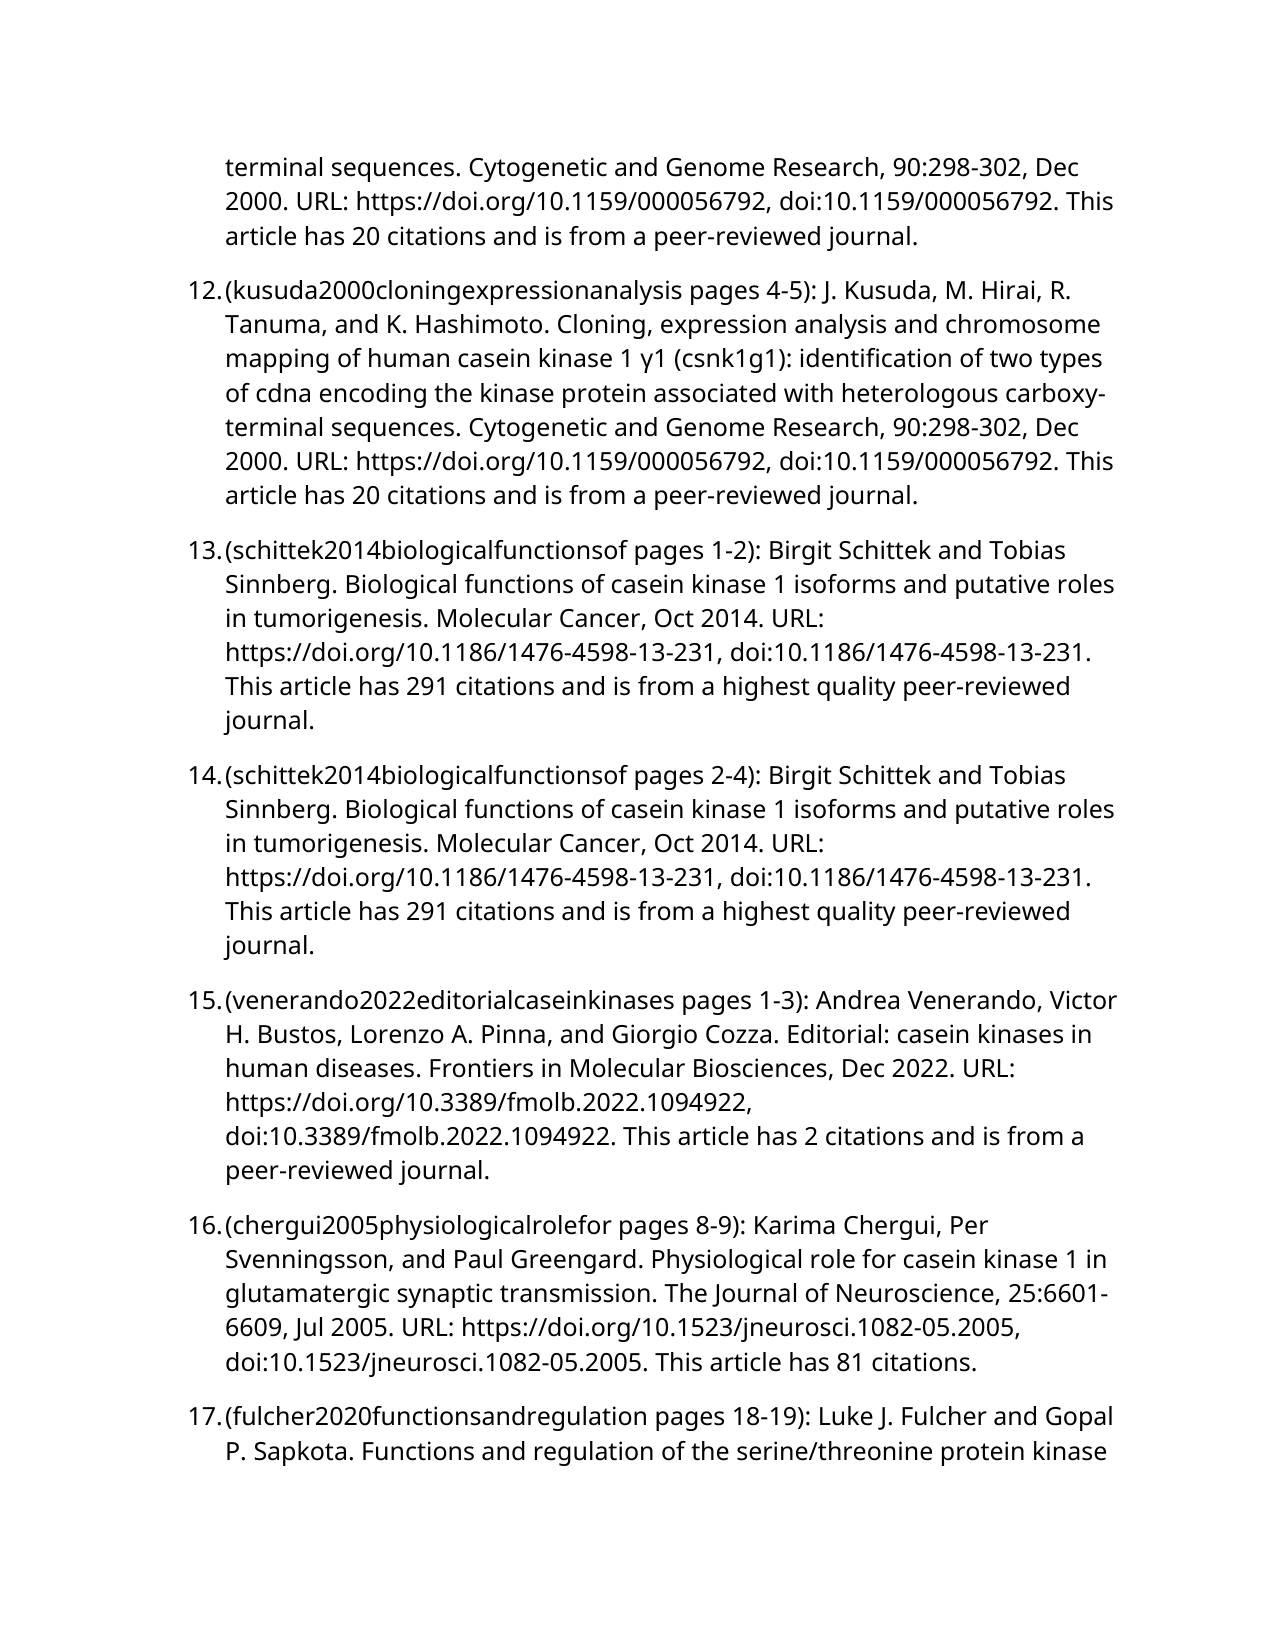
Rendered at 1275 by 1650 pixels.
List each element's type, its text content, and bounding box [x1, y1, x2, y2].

list (venerando2022editorialcaseinkinases pages 1-3): Andrea Venerando, Victor H. Bustos, Lorenzo A. Pinna, and Giorgio Cozza. Editorial: casein kinases in human diseases. Frontiers in Molecular Biosciences, Dec 2022. URL: https://doi.org/10.3389/fmolb.2022.1094922, doi:10.3389/fmolb.2022.1094922. This article has 2 citations and is from a peer-reviewed journal. [187, 983, 1125, 1187]
list (chergui2005physiologicalrolefor pages 8-9): Karima Chergui, Per Svenningsson, and Paul Greengard. Physiological role for casein kinase 1 in glutamatergic synaptic transmission. The Journal of Neuroscience, 25:6601-6609, Jul 2005. URL: https://doi.org/10.1523/jneurosci.1082-05.2005, doi:10.1523/jneurosci.1082-05.2005. This article has 81 citations. [187, 1208, 1125, 1378]
list (schittek2014biologicalfunctionsof pages 2-4): Birgit Schittek and Tobias Sinnberg. Biological functions of casein kinase 1 isoforms and putative roles in tumorigenesis. Molecular Cancer, Oct 2014. URL: https://doi.org/10.1186/1476-4598-13-231, doi:10.1186/1476-4598-13-231. This article has 291 citations and is from a highest quality peer-reviewed journal. [187, 757, 1125, 962]
list (kusuda2000cloningexpressionanalysis pages 4-5): J. Kusuda, M. Hirai, R. Tanuma, and K. Hashimoto. Cloning, expression analysis and chromosome mapping of human casein kinase 1 γ1 (csnk1g1): identification of two types of cdna encoding the kinase protein associated with heterologous carboxy-terminal sequences. Cytogenetic and Genome Research, 90:298-302, Dec 2000. URL: https://doi.org/10.1159/000056792, doi:10.1159/000056792. This article has 20 citations and is from a peer-reviewed journal. [187, 273, 1125, 511]
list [187, 150, 1125, 252]
list (schittek2014biologicalfunctionsof pages 1-2): Birgit Schittek and Tobias Sinnberg. Biological functions of casein kinase 1 isoforms and putative roles in tumorigenesis. Molecular Cancer, Oct 2014. URL: https://doi.org/10.1186/1476-4598-13-231, doi:10.1186/1476-4598-13-231. This article has 291 citations and is from a highest quality peer-reviewed journal. [187, 532, 1125, 737]
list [187, 1399, 1125, 1467]
